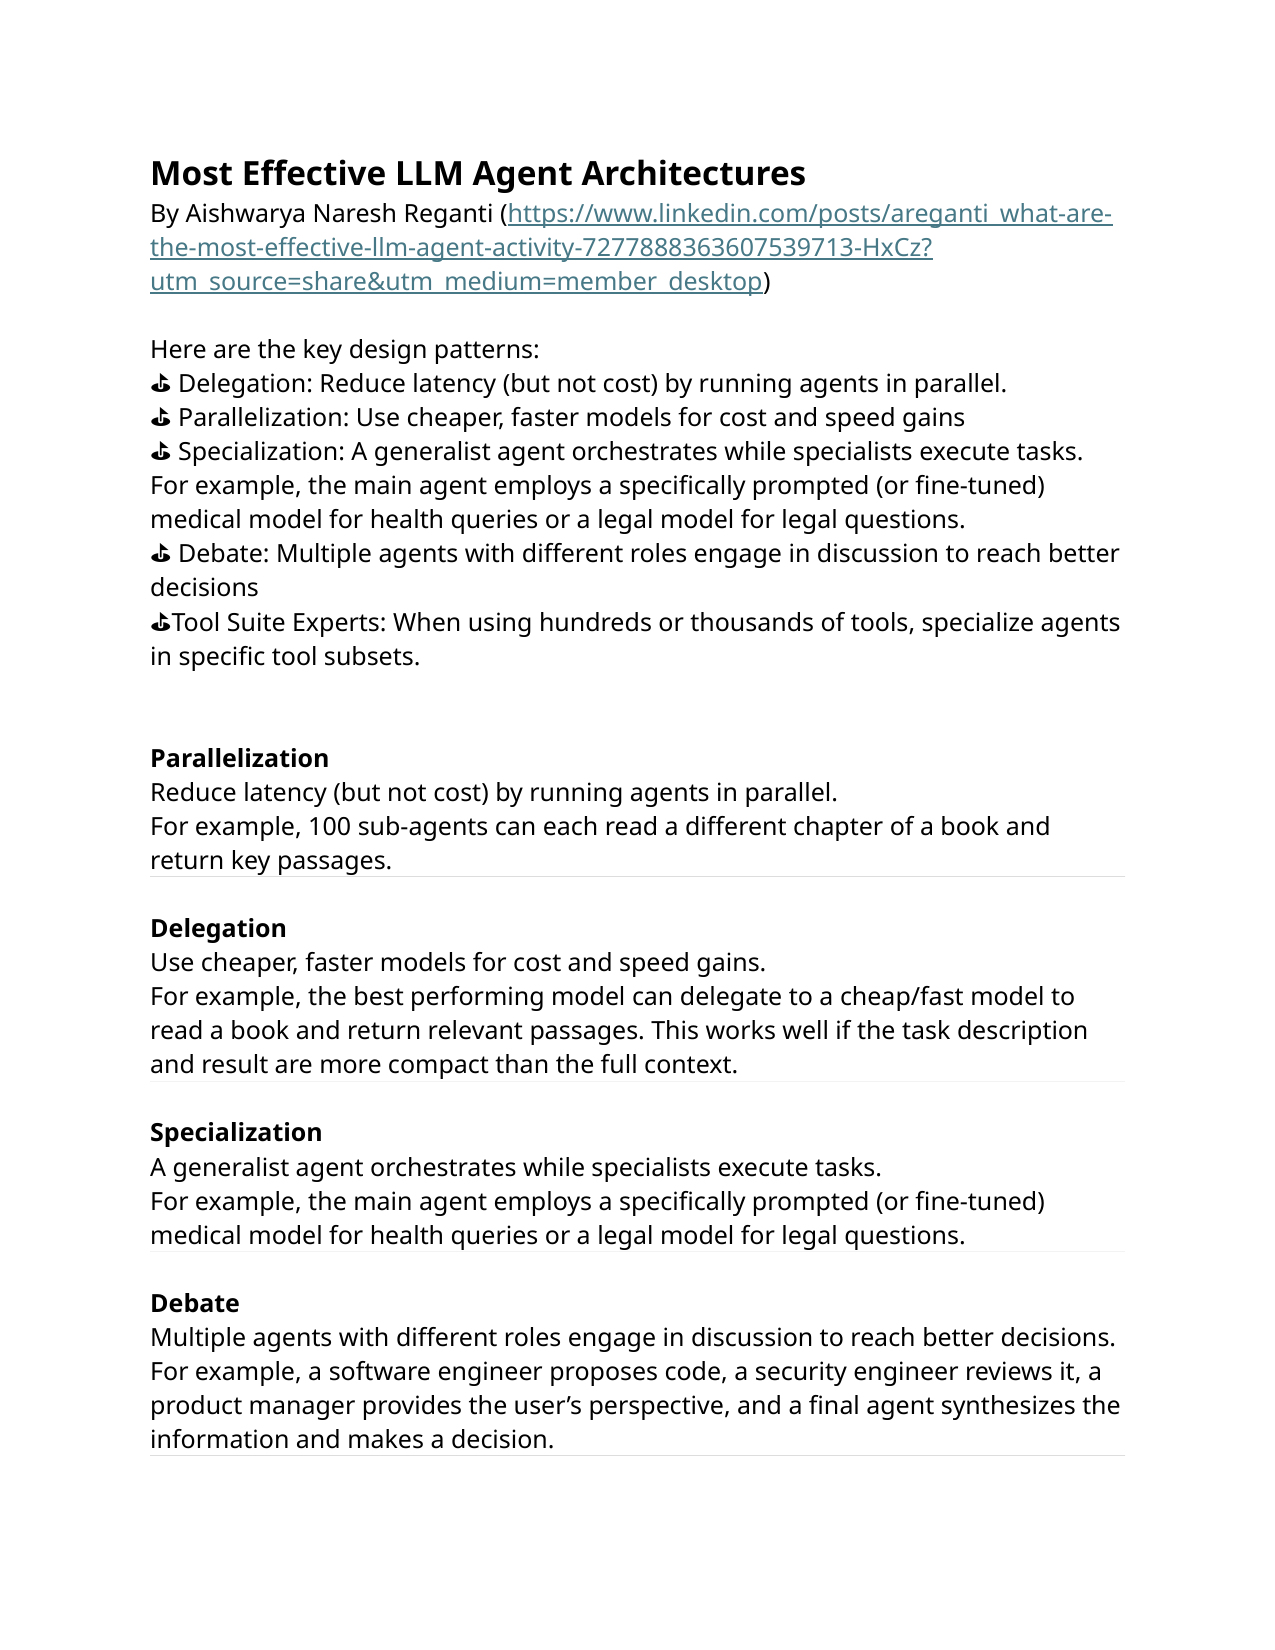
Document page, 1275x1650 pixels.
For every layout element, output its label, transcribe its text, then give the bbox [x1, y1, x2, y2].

text Parallelization [150, 740, 1125, 774]
text A generalist agent orchestrates while specialists execute tasks. For example, the main agent employs a specifically prompted (or fine-tuned) medical model for health queries or a legal model for legal questions. [150, 1149, 1125, 1251]
text Multiple agents with different roles engage in discussion to reach better decisions. For example, a software engineer proposes code, a security engineer reviews it, a product manager provides the user’s perspective, and a final agent synthesizes the information and makes a decision. [150, 1319, 1125, 1455]
text Most Effective LLM Agent Architectures By Aishwarya Naresh Reganti (https://www.linkedin.com/posts/areganti_what-are-the-most-effective-llm-agent-activity-7277888363607539713-HxCz?utm_source=share&utm_medium=member_desktop) [150, 150, 1125, 298]
text Specialization [150, 1115, 1125, 1149]
text Debate [150, 1285, 1125, 1319]
text Here are the key design patterns: ⛳ Delegation: Reduce latency (but not cost) by running agents in parallel. ⛳ Parallelization: Use cheaper, faster models for cost and speed gains ⛳ Specialization: A generalist agent orchestrates while specialists execute tasks. For example, the main agent employs a specifically prompted (or fine-tuned) medical model for health queries or a legal model for legal questions. ⛳ Debate: Multiple agents with different roles engage in discussion to reach better decisions ⛳Tool Suite Experts: When using hundreds or thousands of tools, specialize agents in specific tool subsets. [150, 332, 1125, 672]
text Reduce latency (but not cost) by running agents in parallel. For example, 100 sub-agents can each read a different chapter of a book and return key passages. [150, 774, 1125, 876]
text Delegation [150, 911, 1125, 945]
text Use cheaper, faster models for cost and speed gains. For example, the best performing model can delegate to a cheap/fast model to read a book and return relevant passages. This works well if the task description and result are more compact than the full context. [150, 945, 1125, 1081]
